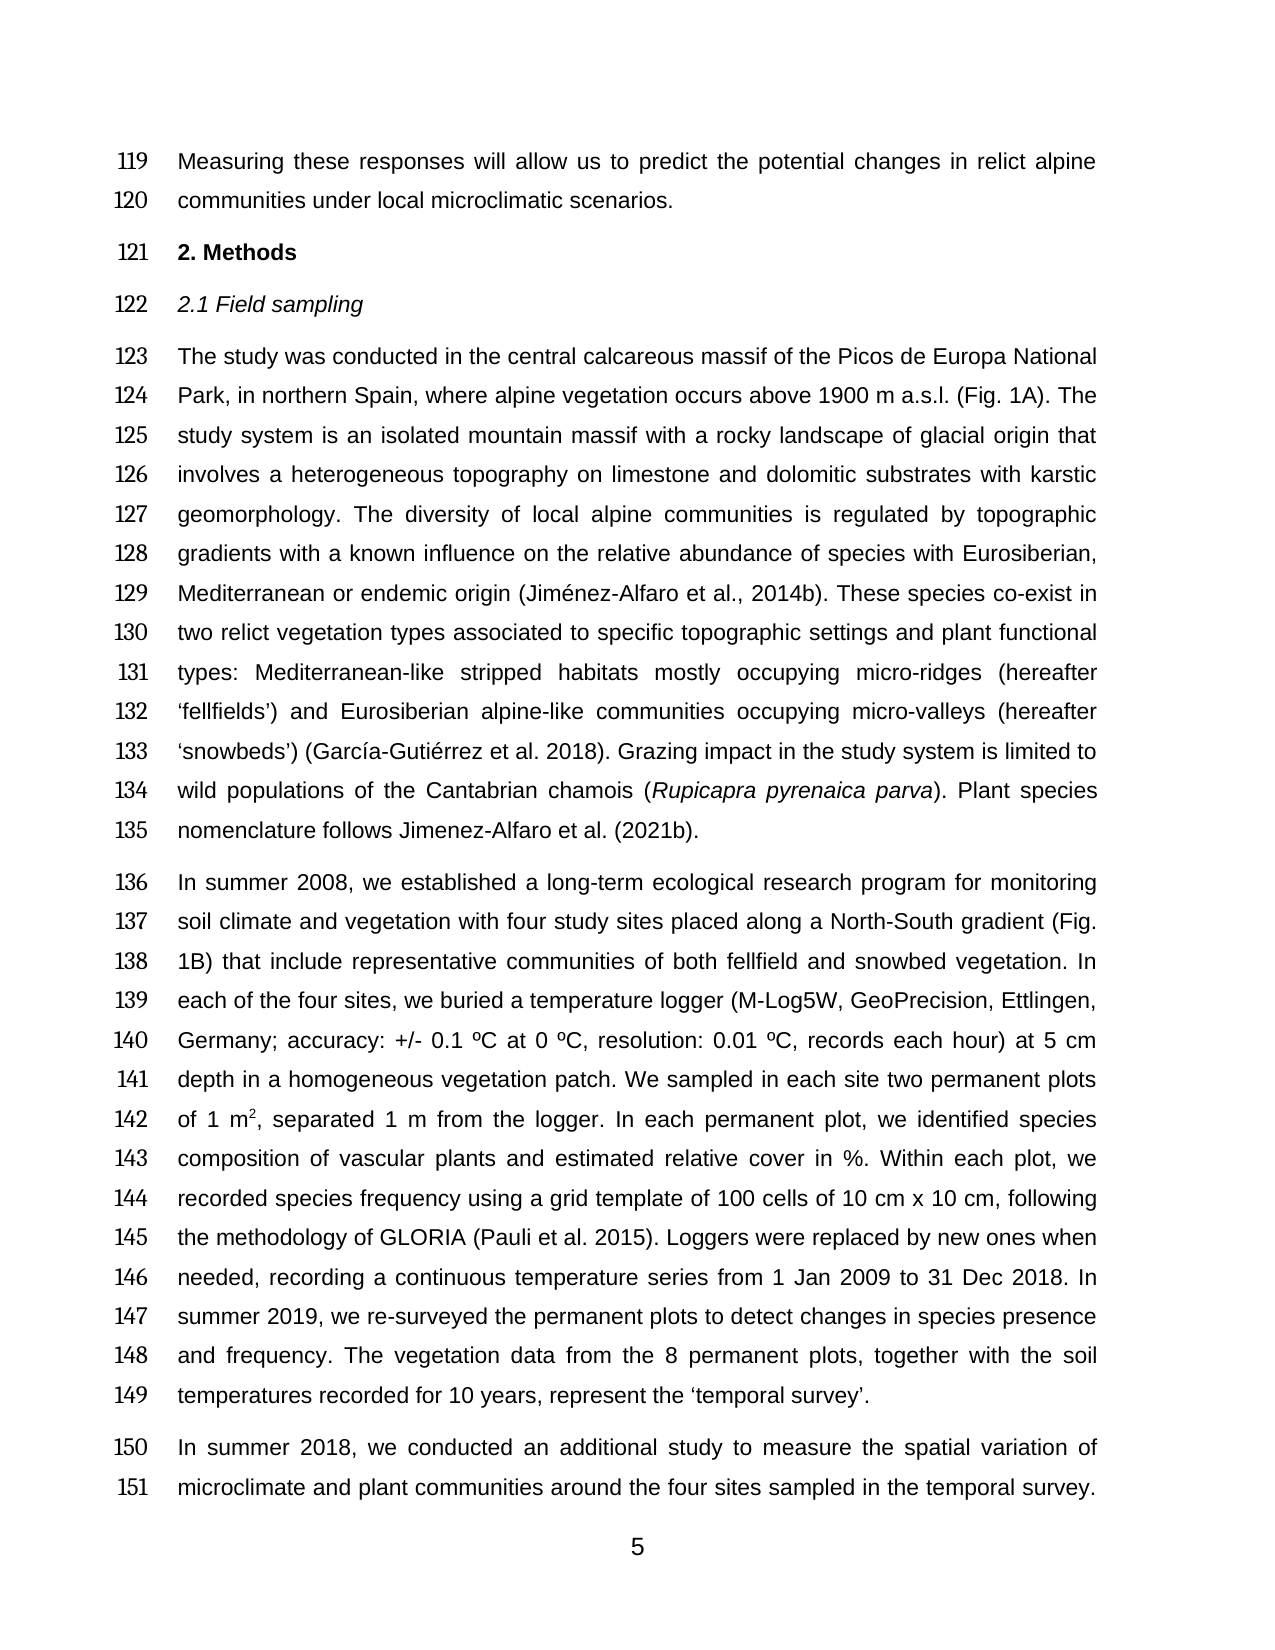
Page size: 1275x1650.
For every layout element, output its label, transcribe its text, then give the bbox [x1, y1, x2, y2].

text In summer 2008, we established a long-term ecological research program for monitoring soil climate and vegetation with four study sites placed along a North-South gradient (Fig. 1B) that include representative communities of both fellfield and snowbed vegetation. In each of the four sites, we buried a temperature logger (M-Log5W, GeoPrecision, Ettlingen, Germany; accuracy: +/- 0.1 ºC at 0 ºC, resolution: 0.01 ºC, records each hour) at 5 cm depth in a homogeneous vegetation patch. We sampled in each site two permanent plots of 1 m2, separated 1 m from the logger. In each permanent plot, we identified species composition of vascular plants and estimated relative cover in %. Within each plot, we recorded species frequency using a grid template of 100 cells of 10 cm x 10 cm, following the methodology of GLORIA (Pauli et al. 2015). Loggers were replaced by new ones when needed, recording a continuous temperature series from 1 Jan 2009 to 31 Dec 2018. In summer 2019, we re-surveyed the permanent plots to detect changes in species presence and frequency. The vegetation data from the 8 permanent plots, together with the soil temperatures recorded for 10 years, represent the ‘temporal survey’. [177, 869, 1098, 1408]
text The study was conducted in the central calcareous massif of the Picos de Europa National Park, in northern Spain, where alpine vegetation occurs above 1900 m a.s.l. (Fig. 1A). The study system is an isolated mountain massif with a rocky landscape of glacial origin that involves a heterogeneous topography on limestone and dolomitic substrates with karstic geomorphology. The diversity of local alpine communities is regulated by topographic gradients with a known influence on the relative abundance of species with Eurosiberian, Mediterranean or endemic origin (Jiménez-Alfaro et al., 2014b). These species co-exist in two relict vegetation types associated to specific topographic settings and plant functional types: Mediterranean-like stripped habitats mostly occupying micro-ridges (hereafter ‘fellfields’) and Eurosiberian alpine-like communities occupying micro-valleys (hereafter ‘snowbeds’) (García-Gutiérrez et al. 2018). Grazing impact in the study system is limited to wild populations of the Cantabrian chamois (Rupicapra pyrenaica parva). Plant species nomenclature follows Jimenez-Alfaro et al. (2021b). [177, 343, 1098, 843]
text 2. Methods [177, 239, 1098, 265]
subtitle 2.1 Field sampling [177, 291, 1098, 317]
